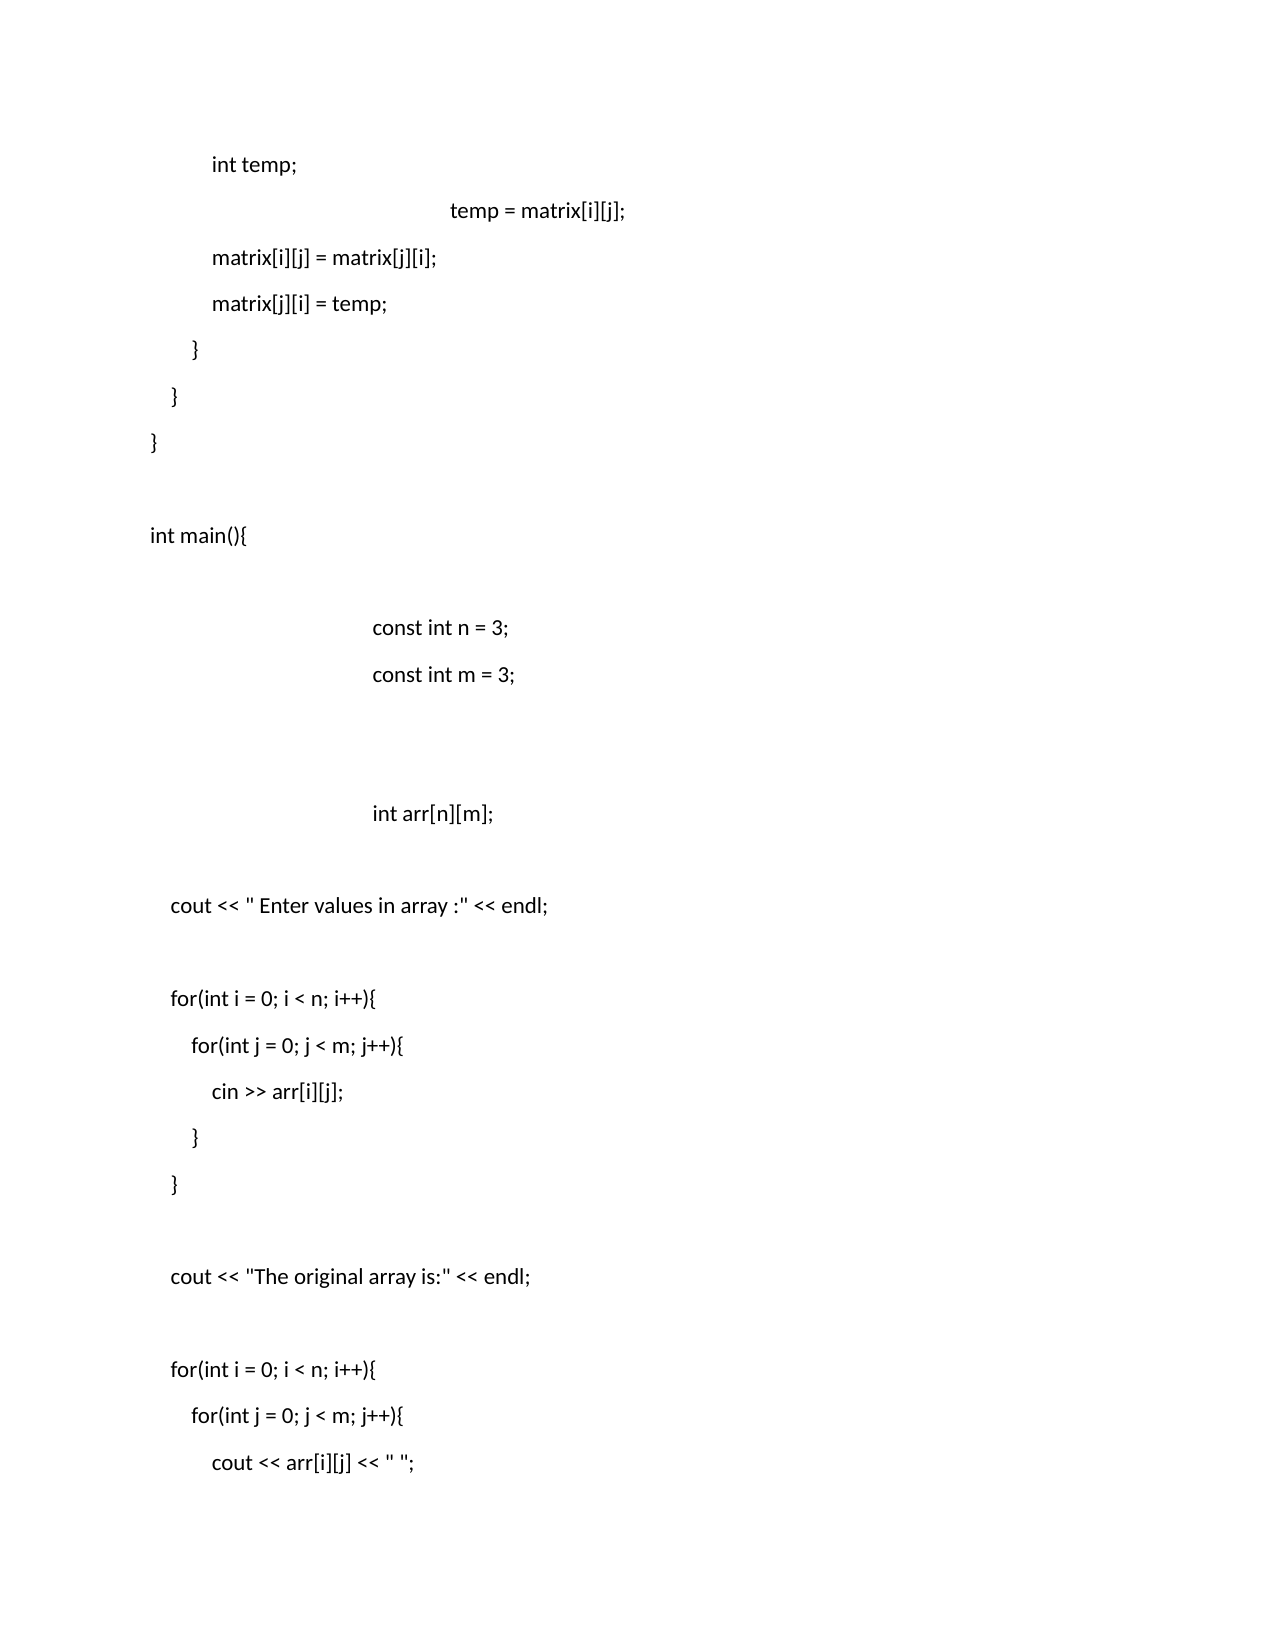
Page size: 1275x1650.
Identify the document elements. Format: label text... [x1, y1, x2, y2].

text temp = matrix[i][j]; [150, 196, 1125, 224]
text for(int j = 0; j < m; j++){ [150, 1402, 1125, 1429]
text int main(){ [150, 521, 1125, 549]
text int temp; [150, 150, 1125, 178]
text matrix[j][i] = temp; [150, 289, 1125, 317]
text } [150, 382, 1125, 410]
text for(int j = 0; j < m; j++){ [150, 1031, 1125, 1059]
text for(int i = 0; i < n; i++){ [150, 984, 1125, 1012]
text const int n = 3; [150, 613, 1125, 642]
text } [150, 1123, 1125, 1151]
text int arr[n][m]; [150, 799, 1125, 827]
text for(int i = 0; i < n; i++){ [150, 1355, 1125, 1383]
text } [150, 335, 1125, 363]
text } [150, 1170, 1125, 1198]
text cout << "The original array is:" << endl; [150, 1262, 1125, 1291]
text const int m = 3; [150, 660, 1125, 688]
text cout << " Enter values in array :" << endl; [150, 892, 1125, 920]
text } [150, 428, 1125, 456]
text cout << arr[i][j] << " "; [150, 1448, 1125, 1476]
text cin >> arr[i][j]; [150, 1077, 1125, 1105]
text matrix[i][j] = matrix[j][i]; [150, 243, 1125, 271]
